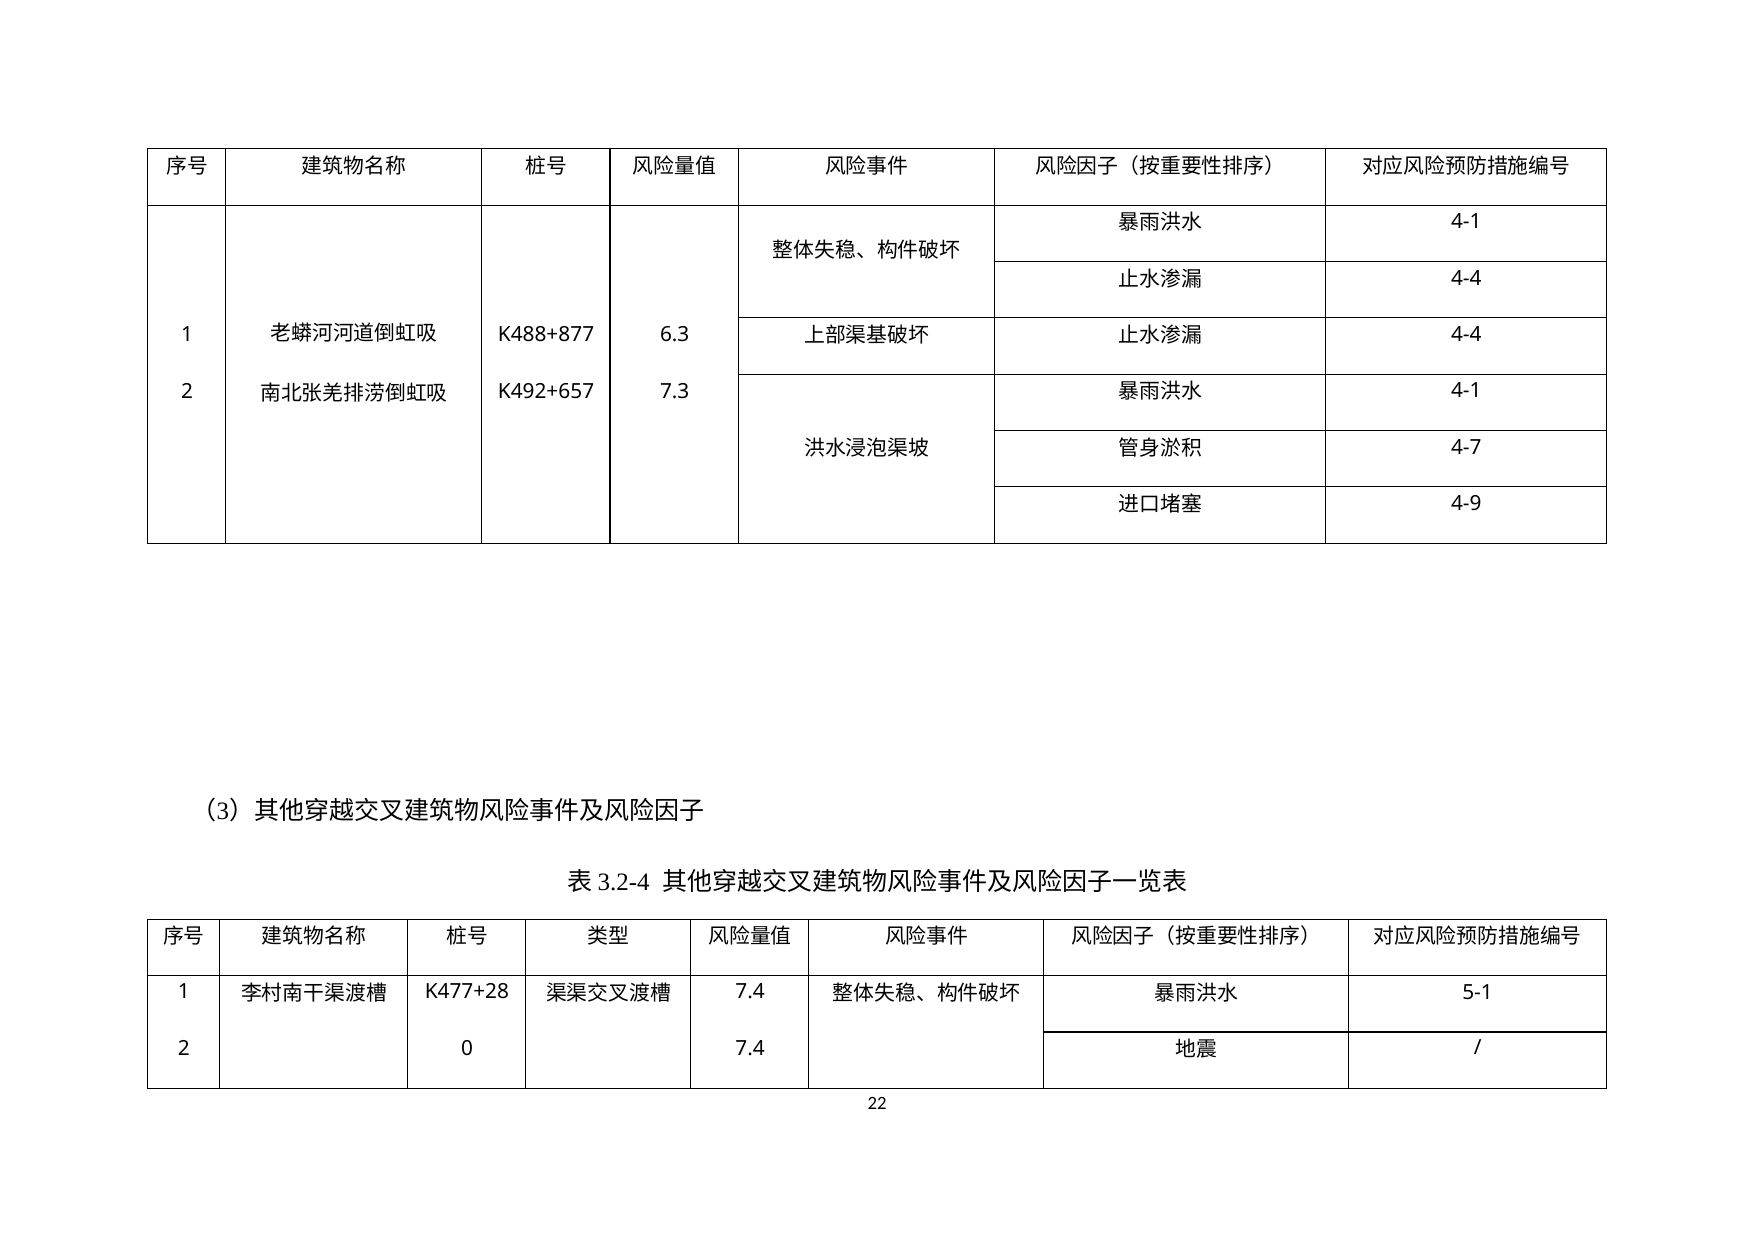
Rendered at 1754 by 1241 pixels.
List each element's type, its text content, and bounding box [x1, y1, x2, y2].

table_cell 止水渗漏 [995, 318, 1325, 373]
table_header 建筑物名称 [220, 920, 407, 975]
table_header 类型 [526, 920, 690, 975]
table_header 对应风险预防措施编号 [1349, 920, 1606, 975]
table_cell 6.3 7.3 [611, 206, 738, 543]
table_cell 4-7 [1326, 431, 1606, 486]
table_cell 老蟒河河道倒虹吸 南北张羌排涝倒虹吸 [226, 206, 481, 543]
table_cell 洪水浸泡渠坡 [739, 375, 994, 543]
table_cell 4-9 [1326, 487, 1606, 543]
table_header 序号 [148, 149, 225, 204]
table_cell 5-1 [1349, 976, 1606, 1031]
table_cell 地震 [1044, 1033, 1348, 1088]
table_cell 整体失稳、构件破坏 [809, 976, 1043, 1088]
table_cell 止水渗漏 [995, 262, 1325, 317]
table_cell 渠渠交叉渡槽 渠渠交叉渡槽 [526, 976, 690, 1088]
table_header 序号 [148, 920, 219, 975]
table_header 风险事件 [739, 149, 994, 204]
table_cell 暴雨洪水 [995, 375, 1325, 430]
table_cell K488+877 K492+657 [482, 206, 609, 543]
table_header 建筑物名称 [226, 149, 481, 204]
table_header 风险量值 [611, 149, 738, 204]
table_cell 管身淤积 [995, 431, 1325, 486]
table_cell / [1349, 1033, 1606, 1088]
text （3）其他穿越交叉建筑物风险事件及风险因子 [148, 776, 1606, 841]
table_header 风险事件 [809, 920, 1043, 975]
table_cell K477+280 K477+827 [408, 976, 525, 1088]
table_cell 上部渠基破坏 [739, 318, 994, 373]
text 表3.2-4 其他穿越交叉建筑物风险事件及风险因子一览表 [148, 847, 1606, 912]
table_header 风险因子（按重要性排序） [1044, 920, 1348, 975]
table_cell 1 2 [148, 976, 219, 1088]
table_header 风险因子（按重要性排序） [995, 149, 1325, 204]
table_cell 进口堵塞 [995, 487, 1325, 543]
table_cell 暴雨洪水 [995, 206, 1325, 261]
table_cell 4-1 [1326, 206, 1606, 261]
table_cell 7.4 7.4 [691, 976, 808, 1088]
table_cell 4-4 [1326, 262, 1606, 317]
table_cell 李村南干渠渡槽 李村北干渠渡槽 [220, 976, 407, 1088]
table_header 桩号 [482, 149, 609, 204]
table_cell 整体失稳、构件破坏 [739, 206, 994, 317]
table_cell 4-4 [1326, 318, 1606, 373]
table_cell 1 2 [148, 206, 225, 543]
table_cell 4-1 [1326, 375, 1606, 430]
table_header 对应风险预防措施编号 [1326, 149, 1606, 204]
table_cell 暴雨洪水 [1044, 976, 1348, 1031]
table_header 风险量值 [691, 920, 808, 975]
table_header 桩号 [408, 920, 525, 975]
